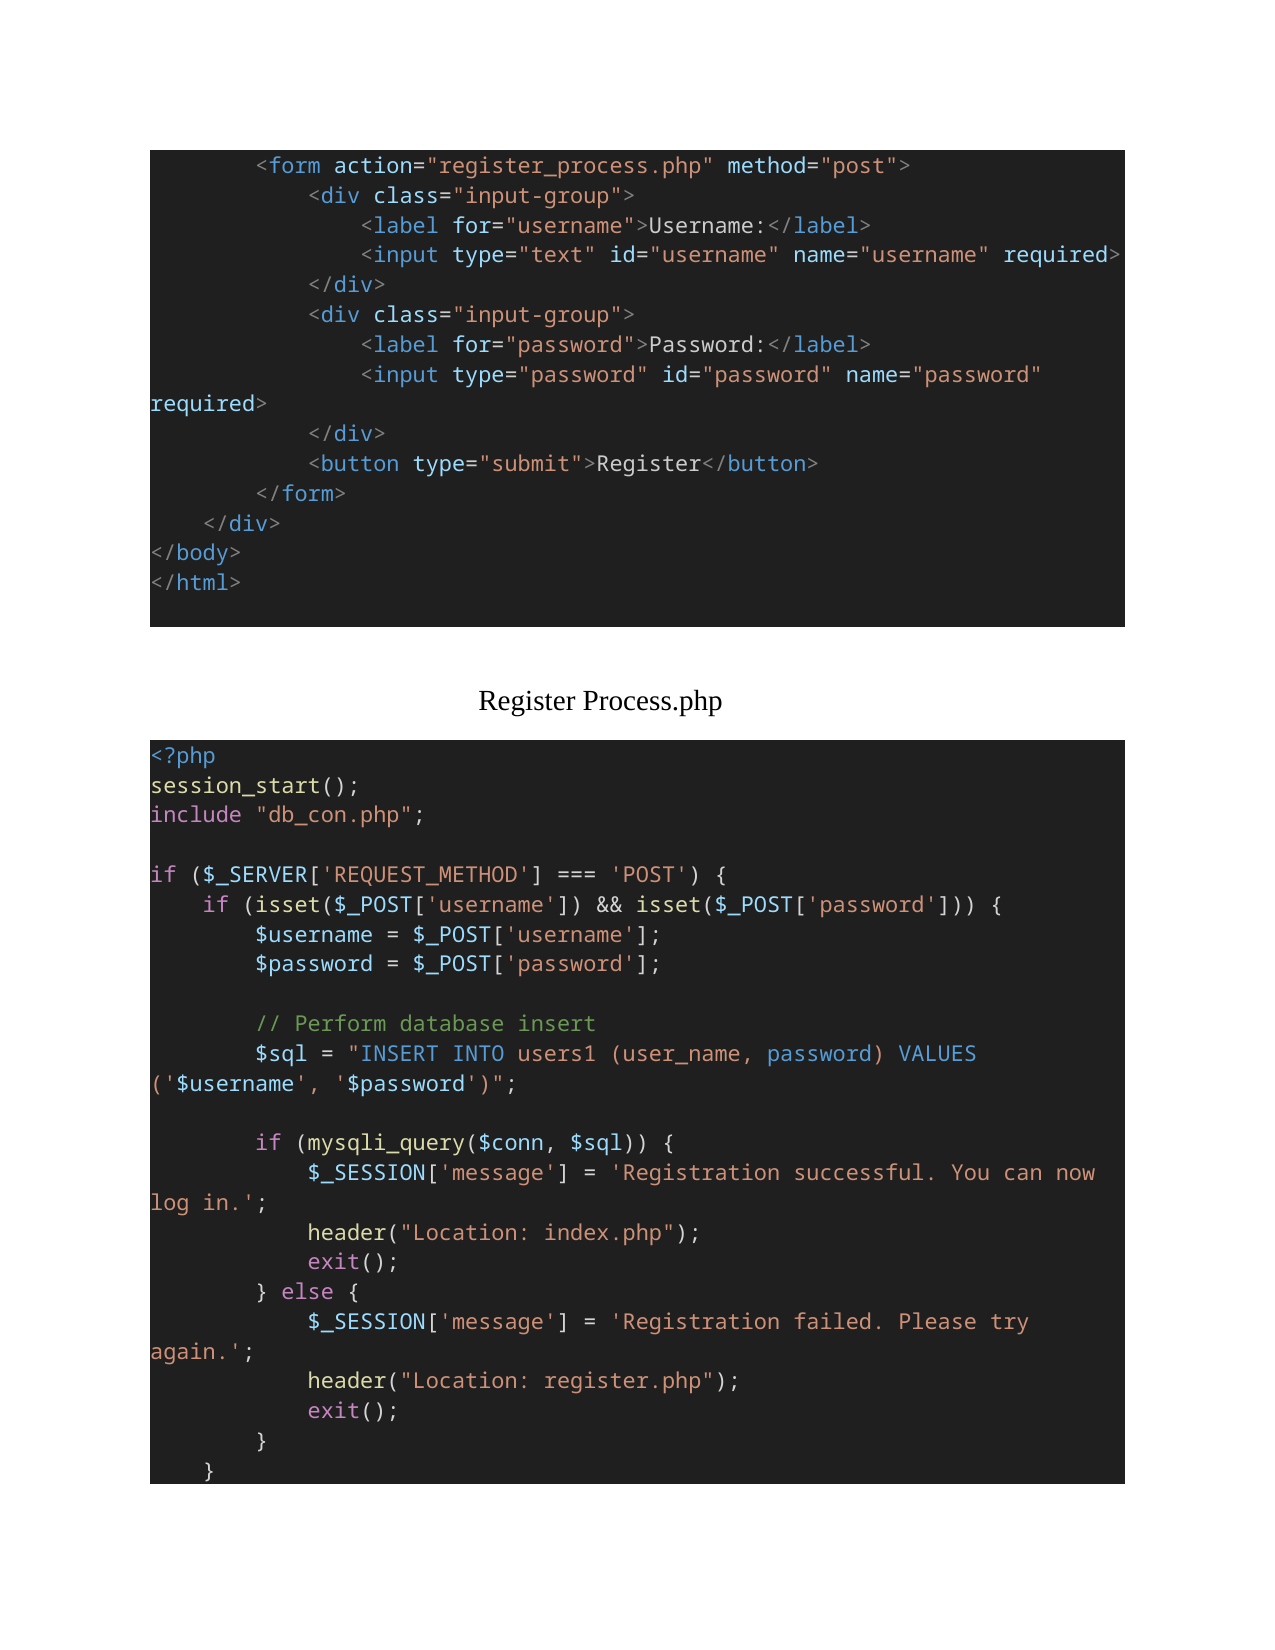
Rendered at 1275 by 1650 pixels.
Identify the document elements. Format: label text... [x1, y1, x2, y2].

text </html> [150, 567, 1125, 597]
text $sql = "INSERT INTO users1 (user_name, password) VALUES ('$username', '$password')"; [150, 1038, 1125, 1097]
text if ($_SERVER['REQUEST_METHOD'] === 'POST') { [150, 859, 1125, 889]
text <label for="username">Username:</label> [150, 209, 1125, 239]
text </div> [150, 507, 1125, 537]
text if (isset($_POST['username']) && isset($_POST['password'])) { [150, 889, 1125, 918]
text $username = $_POST['username']; [150, 918, 1125, 948]
text header("Location: register.php"); [150, 1365, 1125, 1395]
text session_start(); [150, 769, 1125, 799]
text </div> [150, 418, 1125, 448]
text // Perform database insert [150, 1008, 1125, 1038]
text <div class="input-group"> [150, 299, 1125, 329]
text <input type="password" id="password" name="password" required> [150, 358, 1125, 418]
text } [150, 1455, 1125, 1484]
text <label for="password">Password:</label> [150, 329, 1125, 358]
text exit(); [150, 1246, 1125, 1276]
text <button type="submit">Register</button> [150, 448, 1125, 478]
text <input type="text" id="username" name="username" required> [150, 239, 1125, 269]
text <div class="input-group"> [150, 180, 1125, 209]
text $_SESSION['message'] = 'Registration failed. Please try again.'; [150, 1306, 1125, 1365]
text if (mysqli_query($conn, $sql)) { [150, 1127, 1125, 1157]
text header("Location: index.php"); [150, 1216, 1125, 1246]
text exit(); [150, 1395, 1125, 1425]
text } [150, 1425, 1125, 1455]
text </body> [150, 537, 1125, 567]
text </form> [150, 478, 1125, 507]
text Register Process.php [150, 683, 1125, 717]
text <?php [150, 740, 1125, 769]
text $password = $_POST['password']; [150, 948, 1125, 978]
text $_SESSION['message'] = 'Registration successful. You can now log in.'; [150, 1157, 1125, 1216]
text <form action="register_process.php" method="post"> [150, 150, 1125, 180]
text } else { [150, 1276, 1125, 1306]
text </div> [150, 269, 1125, 299]
text include "db_con.php"; [150, 799, 1125, 829]
